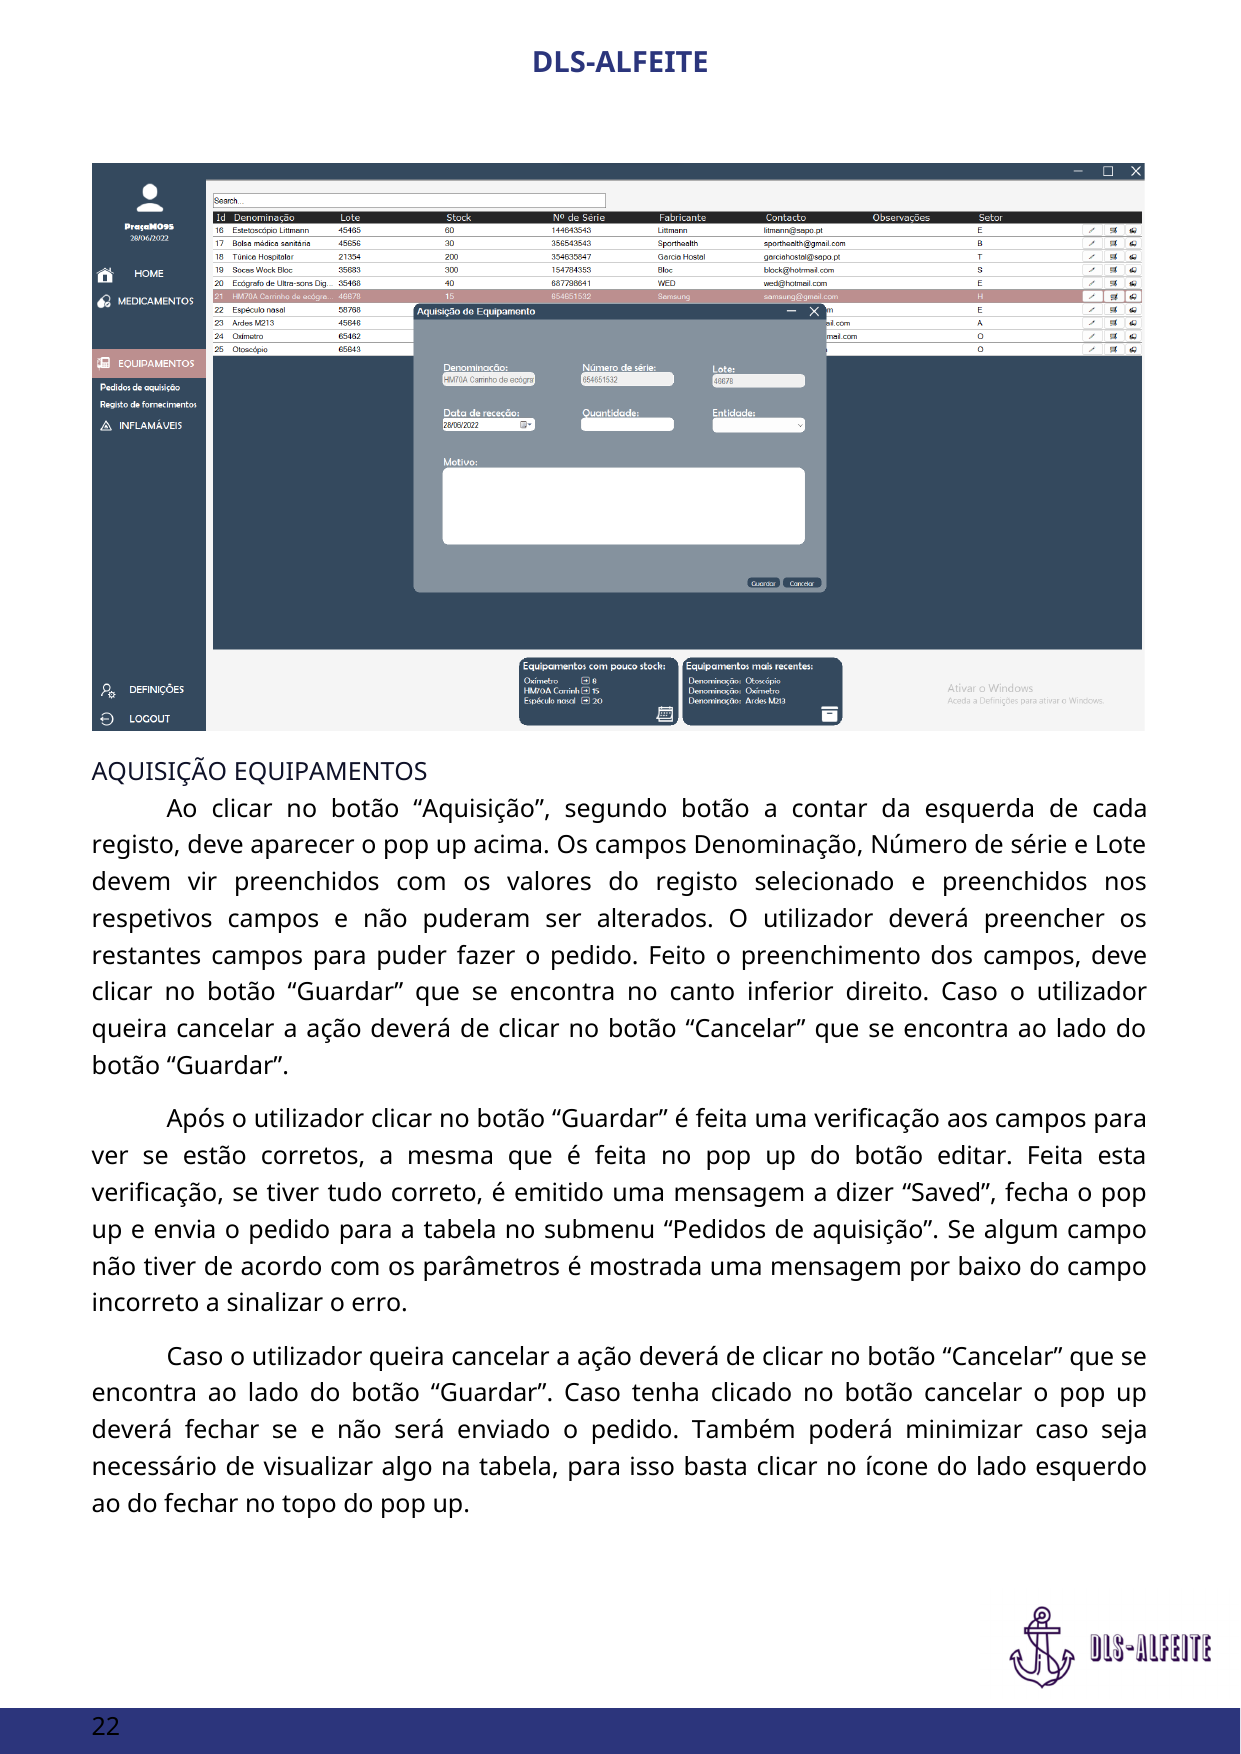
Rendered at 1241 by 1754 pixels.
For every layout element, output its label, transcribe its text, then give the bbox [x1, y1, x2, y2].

picture [979, 1588, 1239, 1699]
text Após o utilizador clicar no botão “Guardar” é feita uma verificação aos campos para ver se estão corretos, a mesma que é feita no pop up do botão editar. Feita esta verificação, se tiver tudo correto, é emitido uma mensagem a dizer “Saved”, fecha o pop up e envia o pedido para a tabela no submenu “Pedidos de aquisição”. Se algum campo não tiver de acordo com os parâmetros é mostrada uma mensagem por baixo do campo incorreto a sinalizar o erro. [91, 1101, 1149, 1319]
text Caso o utilizador queira cancelar a ação deverá de clicar no botão “Cancelar” que se encontra ao lado do botão “Guardar”. Caso tenha clicado no botão cancelar o pop up deverá fechar se e não será enviado o pedido. Também poderá minimizar caso seja necessário de visualizar algo na tabela, para isso basta clicar no ícone do lado esquerdo ao do fechar no topo do pop up. [91, 1338, 1149, 1519]
text Ao clicar no botão “Aquisição”, segundo botão a contar da esquerda de cada registo, deve aparecer o pop up acima. Os campos Denominação, Número de série e Lote devem vir preenchidos com os valores do registo selecionado e preenchidos nos respetivos campos e não puderam ser alterados. O utilizador deverá preencher os restantes campos para puder fazer o pedido. Feito o preenchimento dos campos, deve clicar no botão “Guardar” que se encontra no canto inferior direito. Caso o utilizador queira cancelar a ação deverá de clicar no botão “Cancelar” que se encontra ao lado do botão “Guardar”. [91, 790, 1149, 1082]
picture [91, 163, 1143, 729]
